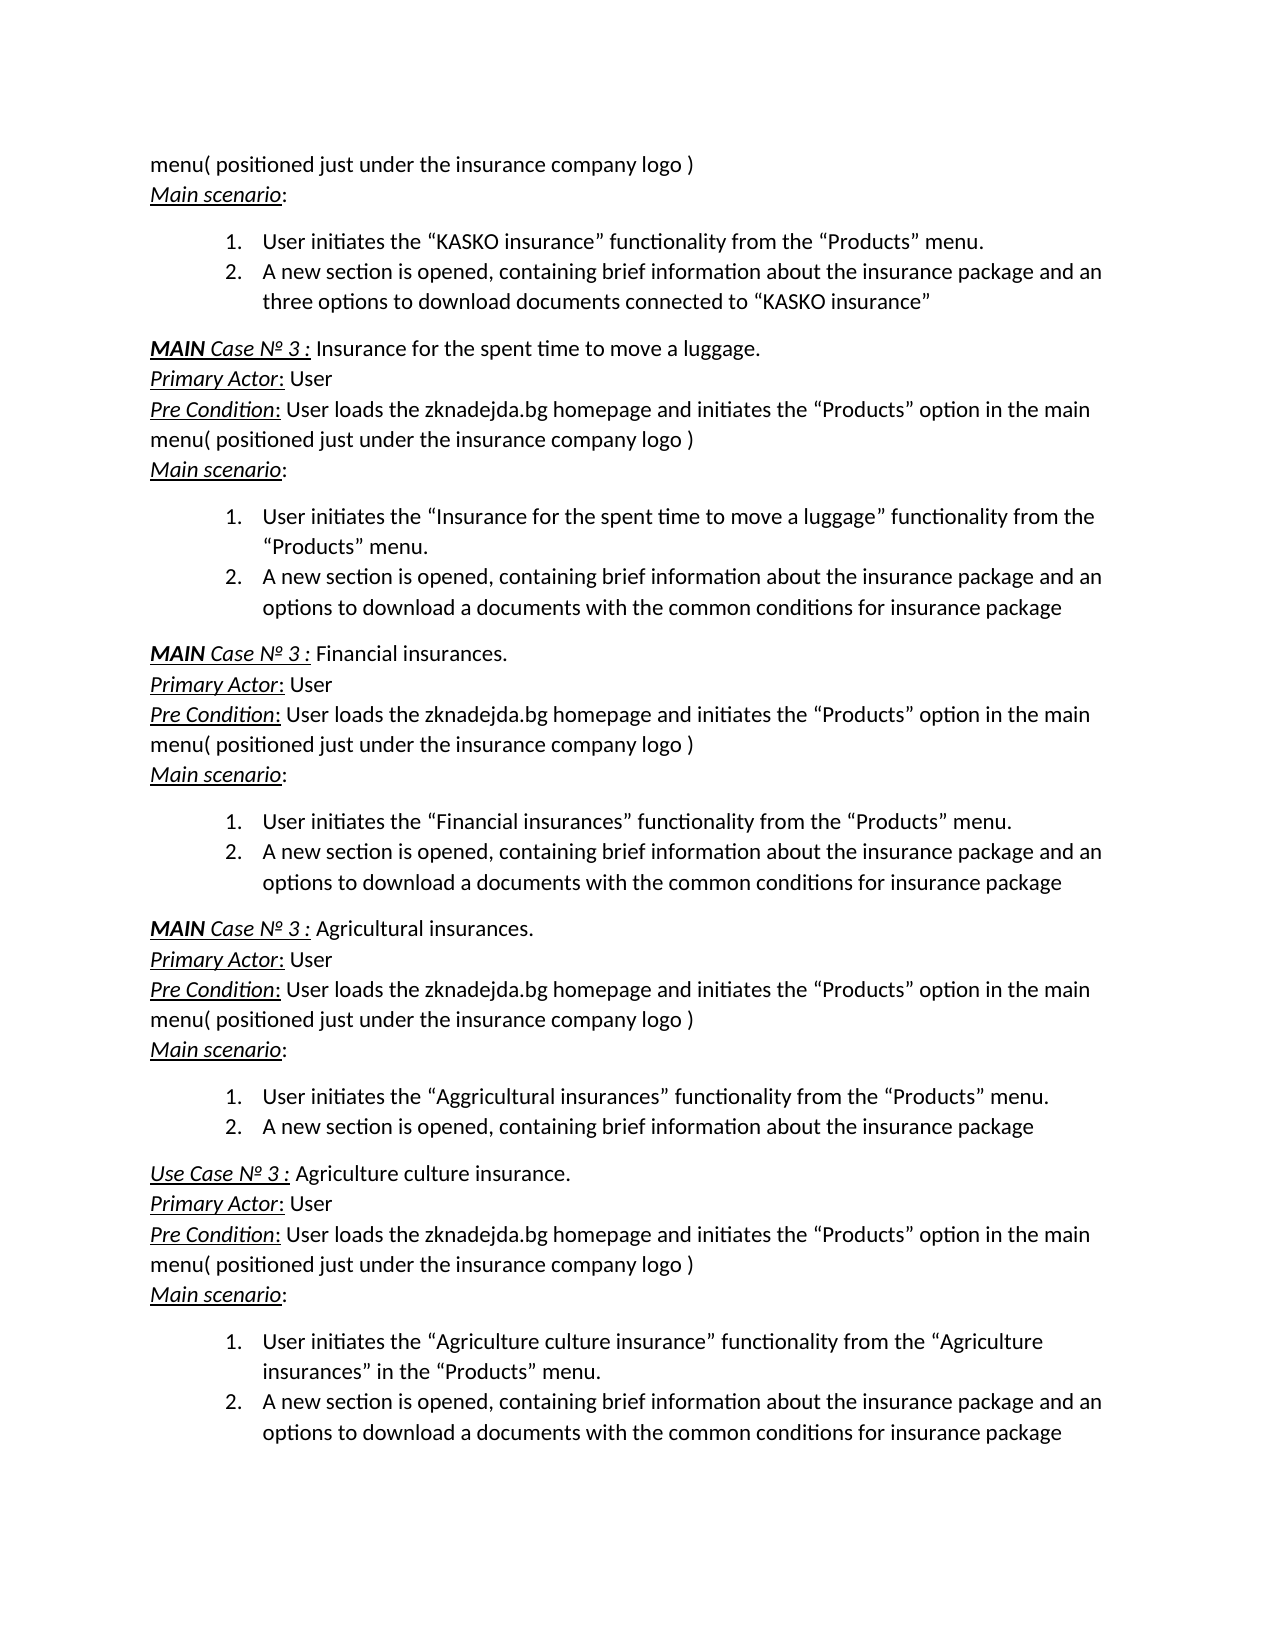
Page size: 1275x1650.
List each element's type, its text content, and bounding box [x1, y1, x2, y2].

list A new section is opened, containing brief information about the insurance package [225, 1112, 1125, 1141]
text MAIN Case № 3 : Insurance for the spent time to move a luggage. Primary Actor: User Pre Condition: User loads the zknadejda.bg homepage and initiates the “Products” option in the main menu( positioned just under the insurance company logo ) Main scenario: [150, 334, 1125, 483]
text MAIN Case № 3 : Agricultural insurances. Primary Actor: User Pre Condition: User loads the zknadejda.bg homepage and initiates the “Products” option in the main menu( positioned just under the insurance company logo ) Main scenario: [150, 914, 1125, 1063]
list User initiates the “Agriculture culture insurance” functionality from the “Agriculture insurances” in the “Products” menu. [225, 1327, 1125, 1385]
text MAIN Case № 3 : Financial insurances. Primary Actor: User Pre Condition: User loads the zknadejda.bg homepage and initiates the “Products” option in the main menu( positioned just under the insurance company logo ) Main scenario: [150, 639, 1125, 788]
list User initiates the “Financial insurances” functionality from the “Products” menu. [225, 807, 1125, 835]
list User initiates the “Insurance for the spent time to move a luggage” functionality from the “Products” menu. [225, 502, 1125, 560]
text Use Case № 3 : Agriculture culture insurance. Primary Actor: User Pre Condition: User loads the zknadejda.bg homepage and initiates the “Products” option in the main menu( positioned just under the insurance company logo ) Main scenario: [150, 1159, 1125, 1308]
list User initiates the “KASKO insurance” functionality from the “Products” menu. [225, 227, 1125, 255]
list User initiates the “Aggricultural insurances” functionality from the “Products” menu. [225, 1082, 1125, 1110]
